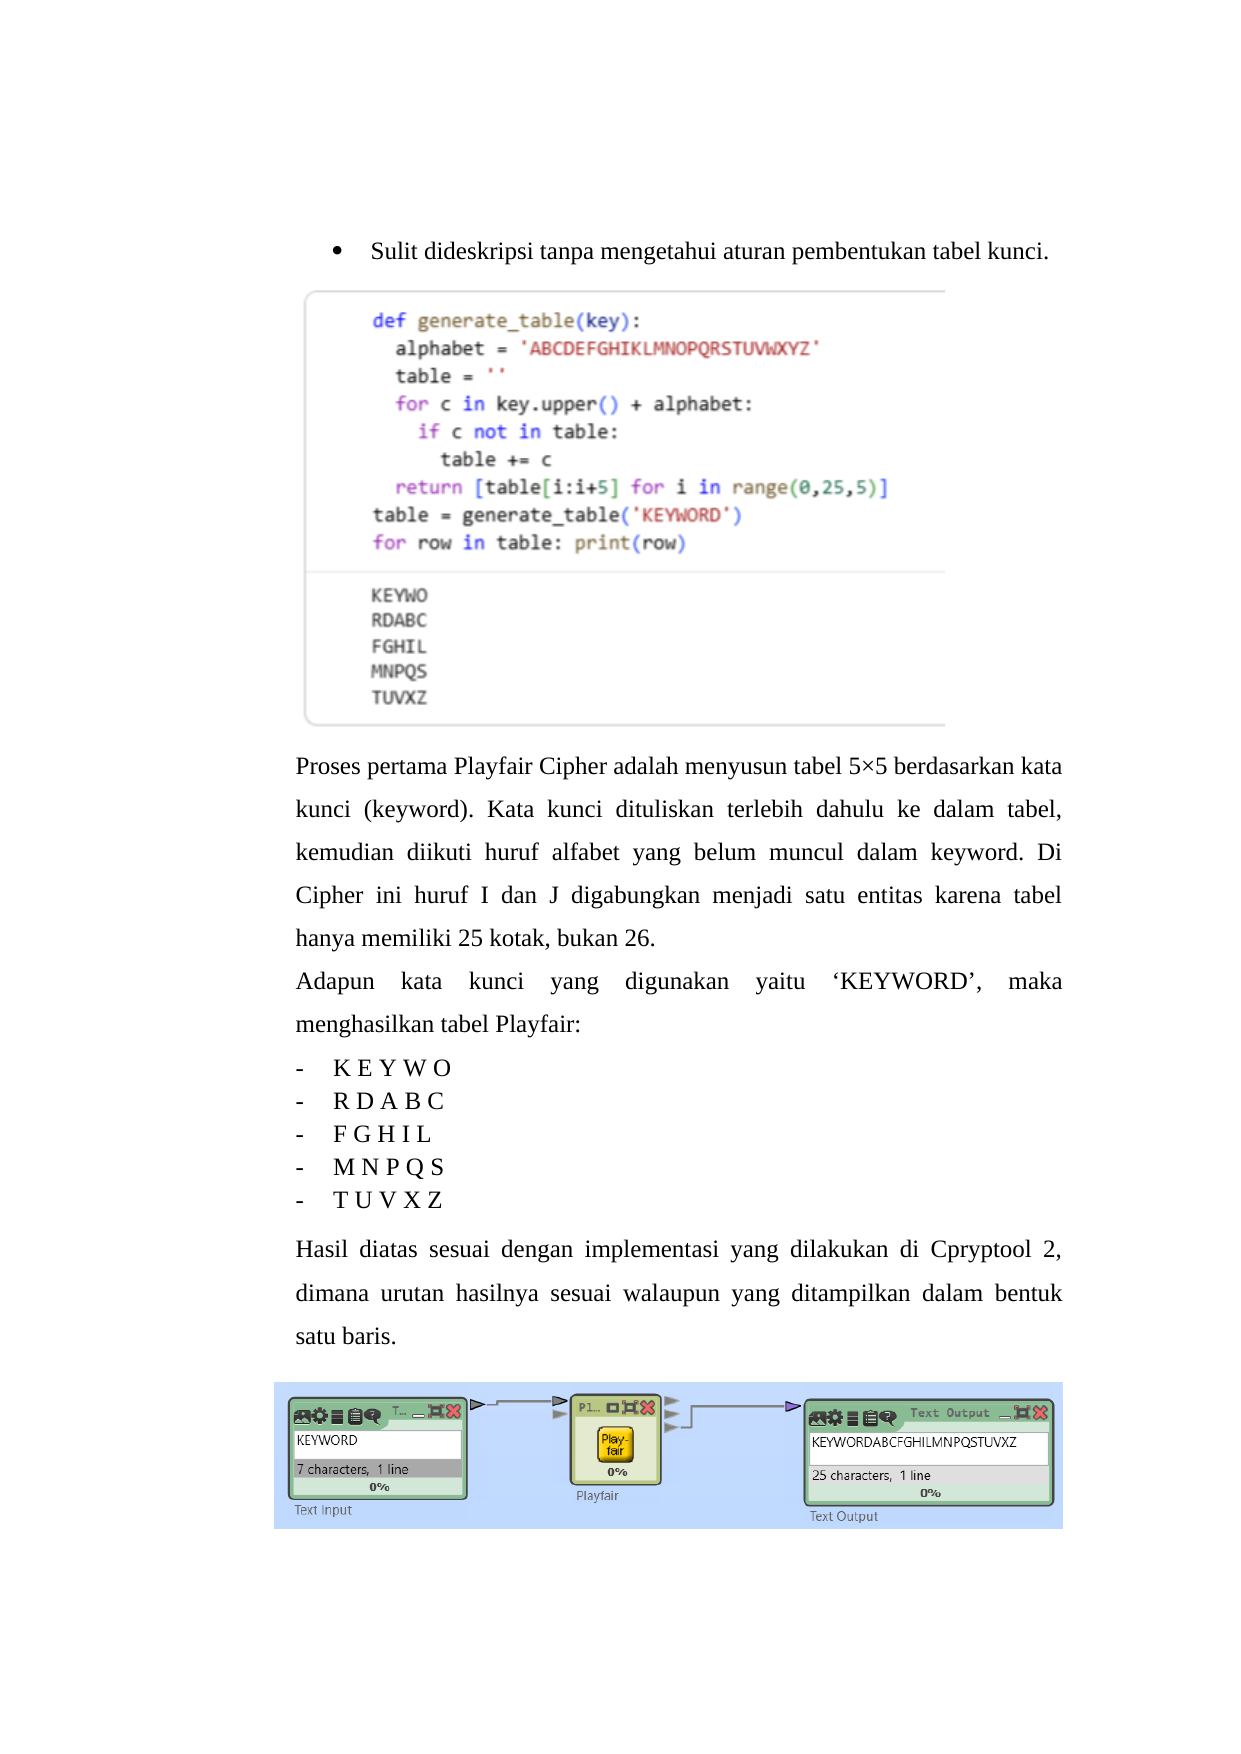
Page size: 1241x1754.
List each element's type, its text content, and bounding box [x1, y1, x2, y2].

list Sulit dideskripsi tanpa mengetahui aturan pembentukan tabel kunci. [333, 236, 1063, 265]
list K E Y W O [295, 1053, 1063, 1081]
list M N P Q S [295, 1152, 1063, 1181]
list Adapun kata kunci yang digunakan yaitu ‘KEYWORD’, maka menghasilkan tabel Playfair: [295, 966, 1063, 1038]
list Proses pertama Playfair Cipher adalah menyusun tabel 5×5 berdasarkan kata kunci (keyword). Kata kunci dituliskan terlebih dahulu ke dalam tabel, kemudian diikuti huruf alfabet yang belum muncul dalam keyword. Di Cipher ini huruf I dan J digabungkan menjadi satu entitas karena tabel hanya memiliki 25 kotak, bukan 26. [295, 751, 1063, 952]
list F G H I L [295, 1119, 1063, 1147]
list R D A B C [295, 1086, 1063, 1114]
picture [273, 1382, 1063, 1529]
list T U V X Z [295, 1185, 1063, 1213]
picture [295, 279, 946, 737]
text Hasil diatas sesuai dengan implementasi yang dilakukan di Cpryptool 2, dimana urutan hasilnya sesuai walaupun yang ditampilkan dalam bentuk satu baris. [295, 1234, 1063, 1349]
